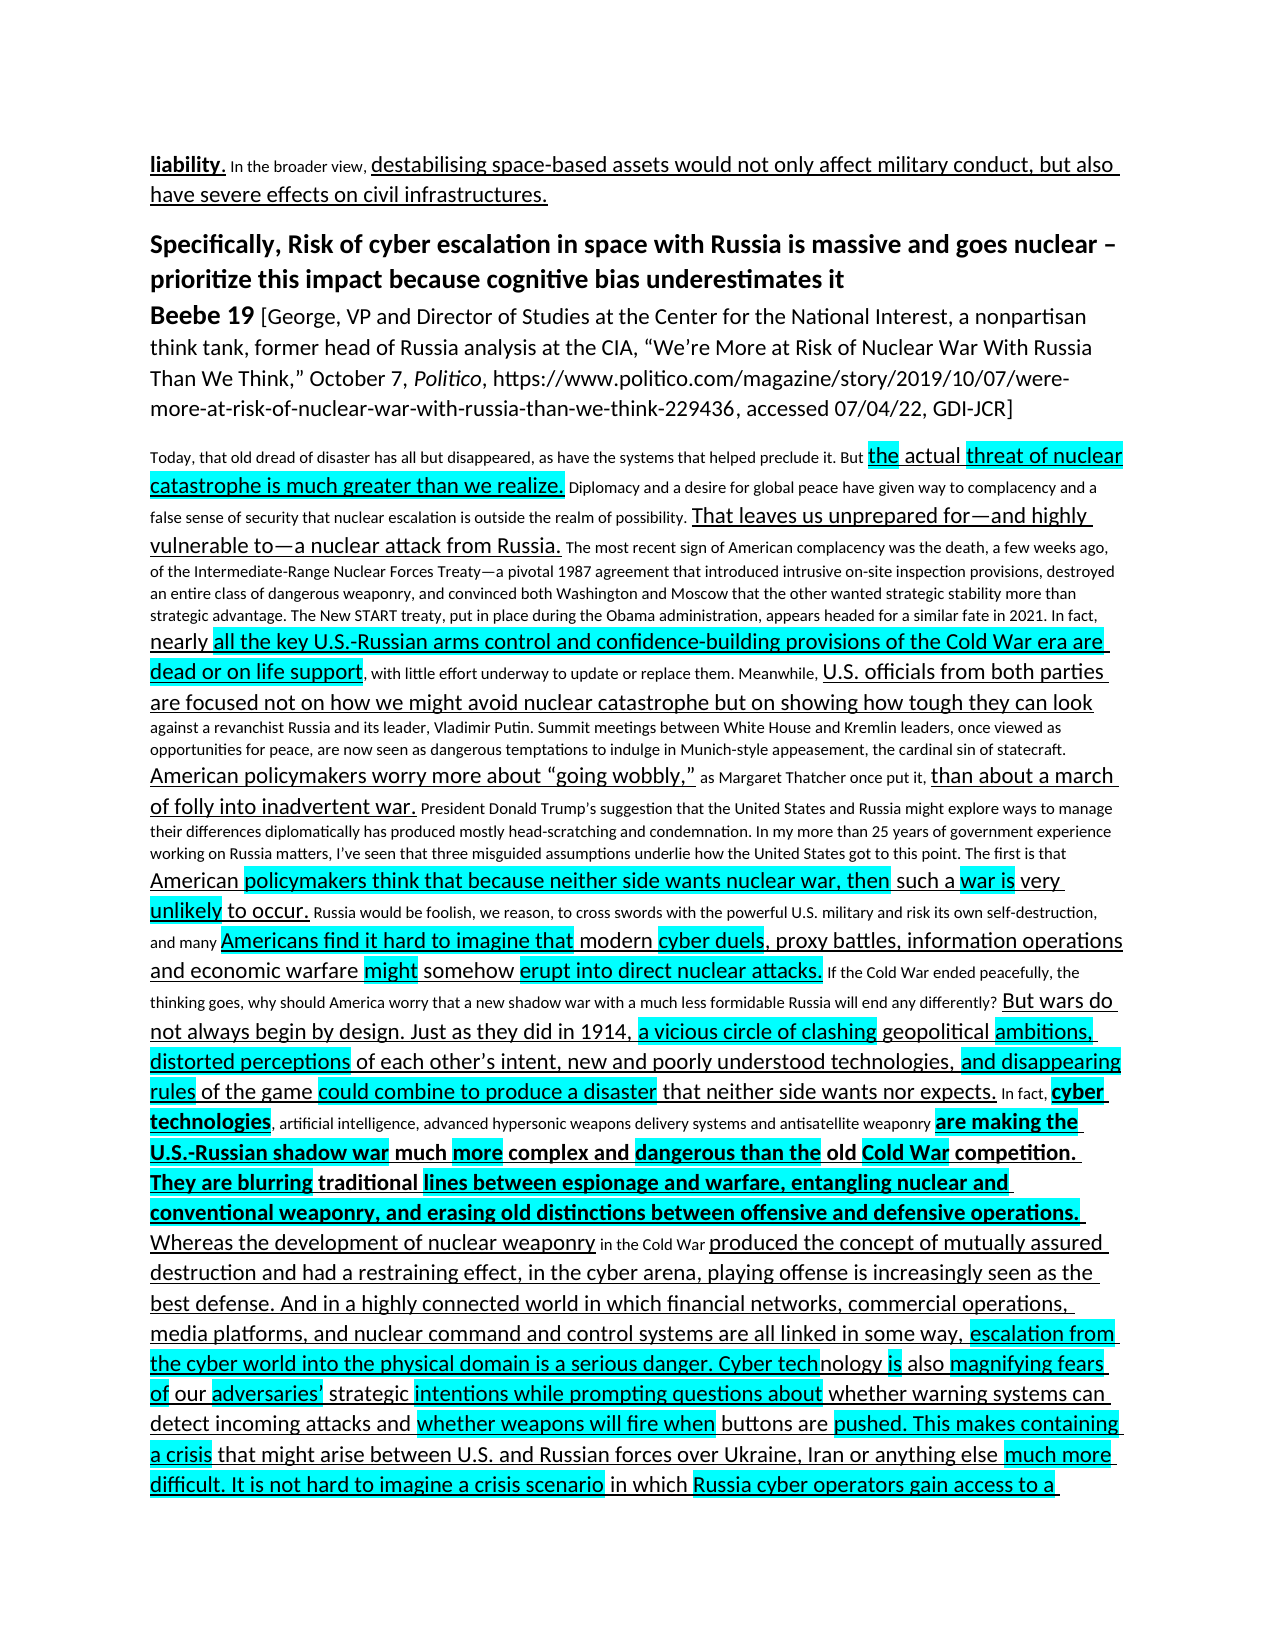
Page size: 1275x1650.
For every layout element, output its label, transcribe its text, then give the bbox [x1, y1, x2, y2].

text Beebe 19 [George, VP and Director of Studies at the Center for the National Interest, a nonpartisan think tank, former head of Russia analysis at the CIA, “We’re More at Risk of Nuclear War With Russia Than We Think,” October 7, Politico, https://www.politico.com/magazine/story/2019/10/07/were-more-at-risk-of-nuclear-war-with-russia-than-we-think-229436, accessed 07/04/22, GDI-JCR] [150, 298, 1125, 422]
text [150, 441, 1125, 1498]
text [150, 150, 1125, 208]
subtitle Specifically, Risk of cyber escalation in space with Russia is massive and goes nuclear – prioritize this impact because cognitive bias underestimates it [150, 227, 1125, 296]
